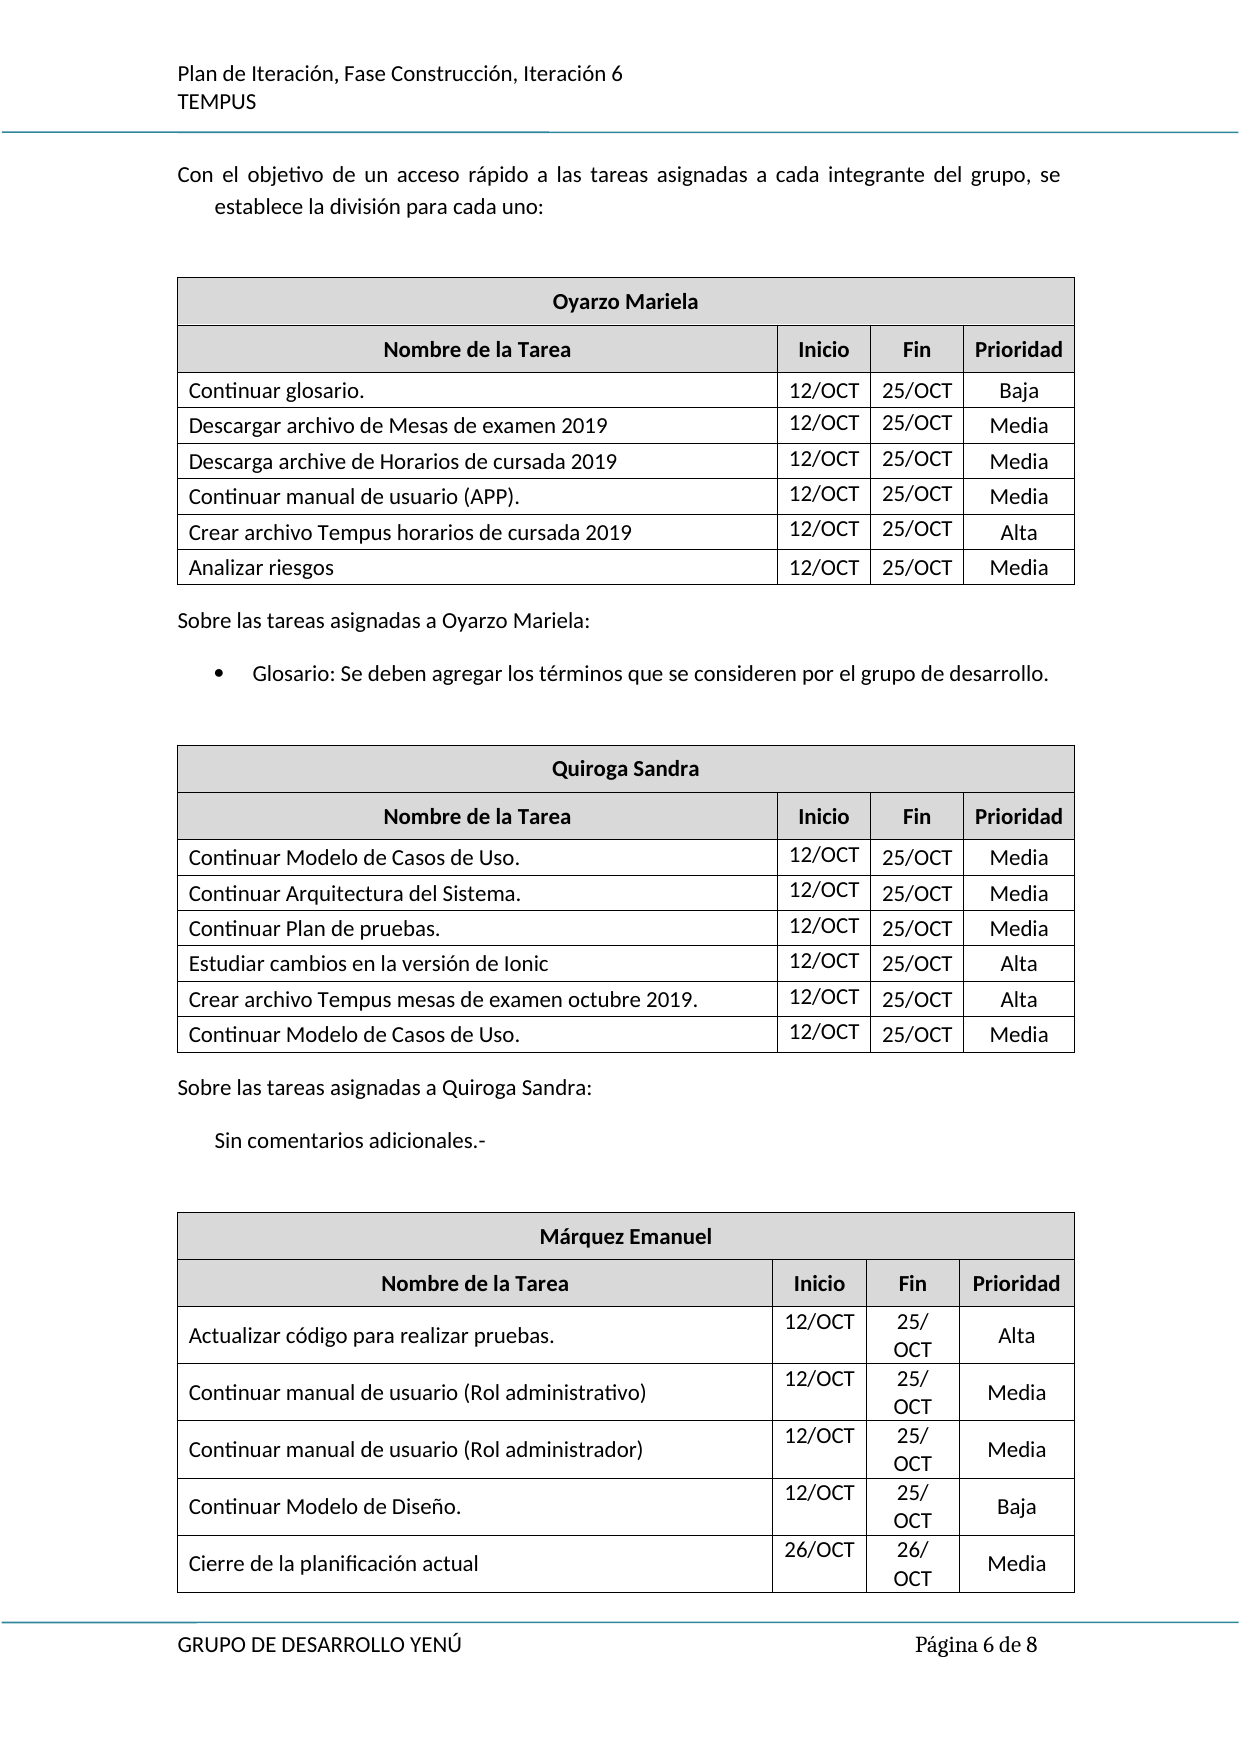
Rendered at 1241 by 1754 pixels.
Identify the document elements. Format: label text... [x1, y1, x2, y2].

table_cell Estudiar cambios en la versión de Ionic [178, 946, 777, 981]
table_cell Baja [964, 373, 1074, 407]
table_cell 12/OCT [773, 1307, 866, 1363]
table_cell Media [964, 840, 1074, 874]
table_cell Continuar Modelo de Casos de Uso. [178, 840, 777, 874]
table_cell 25/OCT [867, 1421, 959, 1477]
table_cell 12/OCT [778, 479, 870, 513]
table_cell Baja [960, 1479, 1074, 1534]
table_cell Actualizar código para realizar pruebas. [178, 1307, 772, 1363]
table_cell Nombre de la Tarea [178, 1260, 772, 1306]
table_header Quiroga Sandra [178, 746, 1074, 792]
table_cell 25/OCT [871, 982, 963, 1016]
table_cell Cierre de la planificación actual [178, 1536, 772, 1592]
table_cell Media [960, 1364, 1074, 1420]
table_cell 12/OCT [778, 911, 870, 945]
table_cell Media [964, 479, 1074, 513]
table_cell Continuar manual de usuario (APP). [178, 479, 777, 513]
table_cell 12/OCT [778, 373, 870, 407]
table_cell 26/OCT [867, 1536, 959, 1592]
table_cell Crear archivo Tempus mesas de examen octubre 2019. [178, 982, 777, 1016]
table_cell Descarga archive de Horarios de cursada 2019 [178, 444, 777, 478]
table_cell Prioridad [964, 326, 1074, 372]
table_cell Inicio [773, 1260, 866, 1306]
table_cell Alta [964, 946, 1074, 981]
table_cell Continuar Modelo de Casos de Uso. [178, 1017, 777, 1052]
table_cell Alta [964, 982, 1074, 1016]
table_cell Media [964, 408, 1074, 443]
table_cell Alta [960, 1307, 1074, 1363]
list Glosario: Se deben agregar los términos que se consideren por el grupo de desarrollo. [215, 659, 1063, 687]
table_cell 12/OCT [778, 408, 870, 443]
table_cell Media [960, 1421, 1074, 1477]
table_cell Inicio [778, 793, 870, 839]
table_cell Media [964, 1017, 1074, 1052]
table_cell 25/OCT [871, 444, 963, 478]
table_cell 25/OCT [871, 911, 963, 945]
table_cell 25/OCT [871, 550, 963, 584]
table_cell 25/OCT [871, 946, 963, 981]
table_cell 12/OCT [773, 1421, 866, 1477]
table_cell 12/OCT [778, 515, 870, 549]
table_cell Continuar manual de usuario (Rol administrador) [178, 1421, 772, 1477]
text Sobre las tareas asignadas a Quiroga Sandra: [177, 1073, 1063, 1101]
table_cell 25/OCT [871, 876, 963, 910]
table_cell 25/OCT [867, 1479, 959, 1534]
table_cell 12/OCT [778, 982, 870, 1016]
table_cell Continuar Plan de pruebas. [178, 911, 777, 945]
table_cell 25/OCT [871, 408, 963, 443]
table_cell 12/OCT [778, 946, 870, 981]
table_cell 12/OCT [778, 840, 870, 874]
table_header Márquez Emanuel [178, 1213, 1074, 1259]
table_cell 25/OCT [867, 1364, 959, 1420]
table_cell Fin [867, 1260, 959, 1306]
text Sin comentarios adicionales.- [177, 1126, 1063, 1154]
table_cell Prioridad [964, 793, 1074, 839]
table_cell Media [964, 550, 1074, 584]
table_cell Descargar archivo de Mesas de examen 2019 [178, 408, 777, 443]
table_cell 25/OCT [871, 1017, 963, 1052]
table_cell Media [964, 876, 1074, 910]
table_cell Fin [871, 793, 963, 839]
table_cell Continuar Arquitectura del Sistema. [178, 876, 777, 910]
table_cell Alta [964, 515, 1074, 549]
table_cell Media [964, 444, 1074, 478]
table_cell 12/OCT [773, 1364, 866, 1420]
table_cell 12/OCT [773, 1479, 866, 1534]
table_cell Analizar riesgos [178, 550, 777, 584]
table_cell 26/OCT [773, 1536, 866, 1592]
table_cell Continuar manual de usuario (Rol administrativo) [178, 1364, 772, 1420]
table_cell 25/OCT [871, 479, 963, 513]
table_header Oyarzo Mariela [178, 278, 1074, 324]
table_cell 25/OCT [867, 1307, 959, 1363]
table_cell Media [964, 911, 1074, 945]
table_cell Inicio [778, 326, 870, 372]
table_cell 12/OCT [778, 444, 870, 478]
table_cell 25/OCT [871, 515, 963, 549]
table_cell Media [960, 1536, 1074, 1592]
table_cell Crear archivo Tempus horarios de cursada 2019 [178, 515, 777, 549]
table_cell Fin [871, 326, 963, 372]
table_cell Continuar glosario. [178, 373, 777, 407]
table_cell Nombre de la Tarea [178, 793, 777, 839]
table_cell 12/OCT [778, 1017, 870, 1052]
text Con el objetivo de un acceso rápido a las tareas asignadas a cada integrante del grupo, se establece la división para cada uno: [177, 160, 1063, 220]
table_cell 12/OCT [778, 550, 870, 584]
text Sobre las tareas asignadas a Oyarzo Mariela: [177, 606, 1063, 634]
table_cell 25/OCT [871, 840, 963, 874]
table_cell 12/OCT [778, 876, 870, 910]
table_cell 25/OCT [871, 373, 963, 407]
table_cell Continuar Modelo de Diseño. [178, 1479, 772, 1534]
table_cell Nombre de la Tarea [178, 326, 777, 372]
table_cell Prioridad [960, 1260, 1074, 1306]
